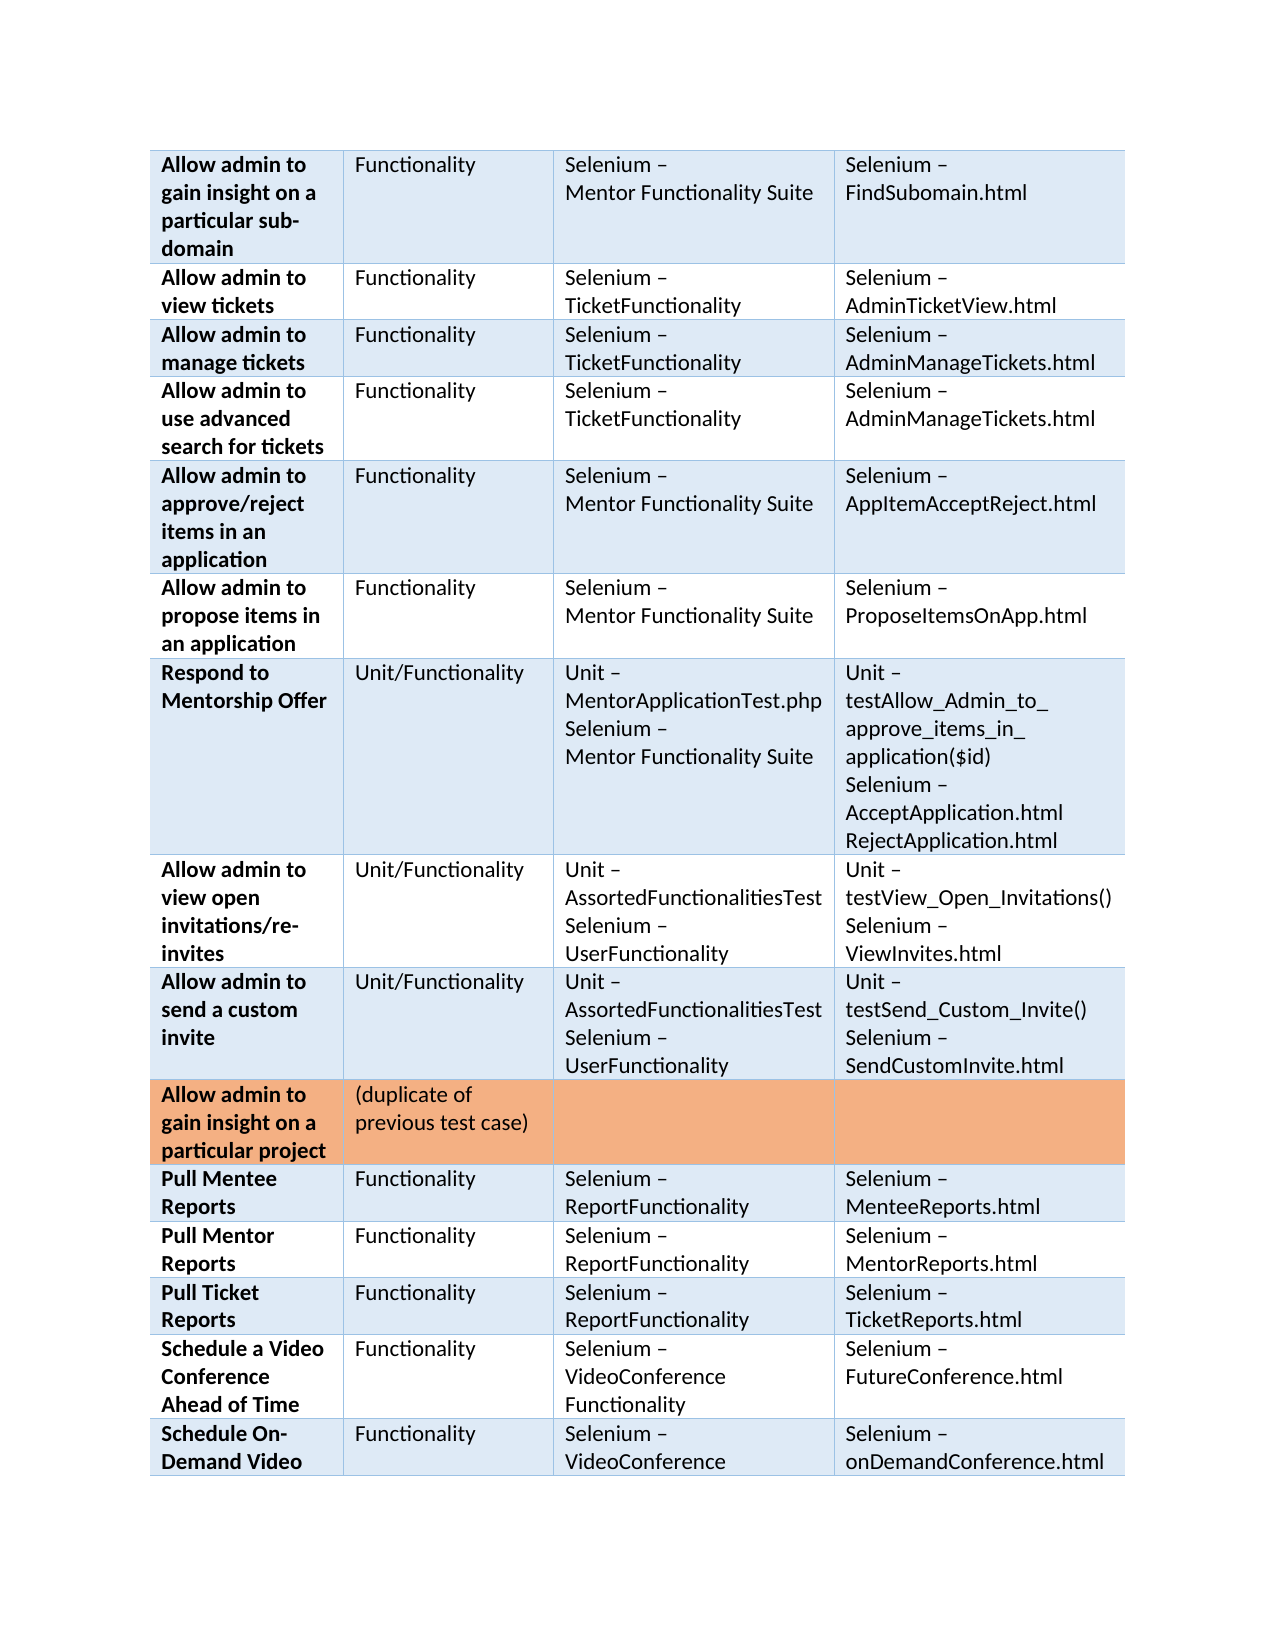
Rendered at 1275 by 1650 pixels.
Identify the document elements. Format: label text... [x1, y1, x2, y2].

table_cell Unit/Functionality [344, 968, 553, 1079]
table_cell Selenium – Mentor Functionality Suite [554, 574, 834, 657]
table_cell Unit/Functionality [344, 855, 553, 967]
table_cell Unit – testAllow_Admin_to_ approve_items_in_ application($id) Selenium – AcceptApplication.html RejectApplication.html [835, 659, 1125, 854]
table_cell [835, 1419, 1125, 1475]
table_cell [554, 1335, 834, 1418]
table_cell Allow admin to propose items in an application [150, 574, 343, 657]
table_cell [554, 151, 834, 263]
table_cell Functionality [344, 377, 553, 460]
table_cell Unit – MentorApplicationTest.php Selenium – Mentor Functionality Suite [554, 659, 834, 854]
table_cell Functionality [344, 461, 553, 573]
table_cell Unit/Functionality [344, 659, 553, 854]
table_cell Functionality [344, 1165, 553, 1221]
table_cell Selenium – AppItemAcceptReject.html [835, 461, 1125, 573]
table_cell Selenium – MenteeReports.html [835, 1165, 1125, 1221]
table_cell Allow admin to manage tickets [150, 320, 343, 376]
table_cell Selenium – Mentor Functionality Suite [554, 461, 834, 573]
table_cell Functionality [344, 1222, 553, 1277]
table_cell Selenium – FindSubomain.html [835, 151, 1125, 263]
table_cell Schedule a Video Conference Ahead of Time [150, 1335, 343, 1418]
table_cell Selenium – MentorReports.html [835, 1222, 1125, 1277]
table_cell Selenium – TicketFunctionality [554, 320, 834, 376]
table_cell (duplicate of previous test case) [344, 1080, 553, 1164]
table_cell Functionality [344, 574, 553, 657]
table_cell Unit – AssortedFunctionalitiesTest Selenium – UserFunctionality [554, 968, 834, 1079]
table_cell Functionality [344, 1419, 553, 1475]
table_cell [554, 1419, 834, 1475]
table_cell Selenium – AdminManageTickets.html [835, 377, 1125, 460]
table_cell Pull Mentor Reports [150, 1222, 343, 1277]
table_cell Unit – testView_Open_Invitations() Selenium – ViewInvites.html [835, 855, 1125, 967]
table_cell Functionality [344, 264, 553, 319]
table_cell Respond to Mentorship Offer [150, 659, 343, 854]
table_cell Selenium – AdminTicketView.html [835, 264, 1125, 319]
table_cell Selenium – ProposeItemsOnApp.html [835, 574, 1125, 657]
table_cell Selenium – ReportFunctionality [554, 1278, 834, 1334]
table_cell Pull Ticket Reports [150, 1278, 343, 1334]
table_cell Allow admin to gain insight on a particular project [150, 1080, 343, 1164]
table_cell Functionality [344, 151, 553, 263]
table_cell Functionality [344, 1335, 553, 1418]
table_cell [150, 1419, 343, 1475]
table_cell Allow admin to view tickets [150, 264, 343, 319]
table_cell Functionality [344, 320, 553, 376]
table_cell Selenium – ReportFunctionality [554, 1165, 834, 1221]
table_cell Allow admin to send a custom invite [150, 968, 343, 1079]
table_cell Unit – testSend_Custom_Invite() Selenium – SendCustomInvite.html [835, 968, 1125, 1079]
table_cell Allow admin to gain insight on a particular sub-domain [150, 151, 343, 263]
table_cell [835, 1080, 1125, 1164]
table_cell Selenium – TicketFunctionality [554, 264, 834, 319]
table_cell Unit – AssortedFunctionalitiesTest Selenium – UserFunctionality [554, 855, 834, 967]
table_cell Selenium – AdminManageTickets.html [835, 320, 1125, 376]
table_cell Pull Mentee Reports [150, 1165, 343, 1221]
table_cell Allow admin to view open invitations/re-invites [150, 855, 343, 967]
table_cell Selenium – TicketReports.html [835, 1278, 1125, 1334]
table_cell Selenium – ReportFunctionality [554, 1222, 834, 1277]
table_cell Allow admin to use advanced search for tickets [150, 377, 343, 460]
table_cell [554, 1080, 834, 1164]
table_cell Allow admin to approve/reject items in an application [150, 461, 343, 573]
table_cell Selenium – TicketFunctionality [554, 377, 834, 460]
table_cell Selenium – FutureConference.html [835, 1335, 1125, 1418]
table_cell Functionality [344, 1278, 553, 1334]
